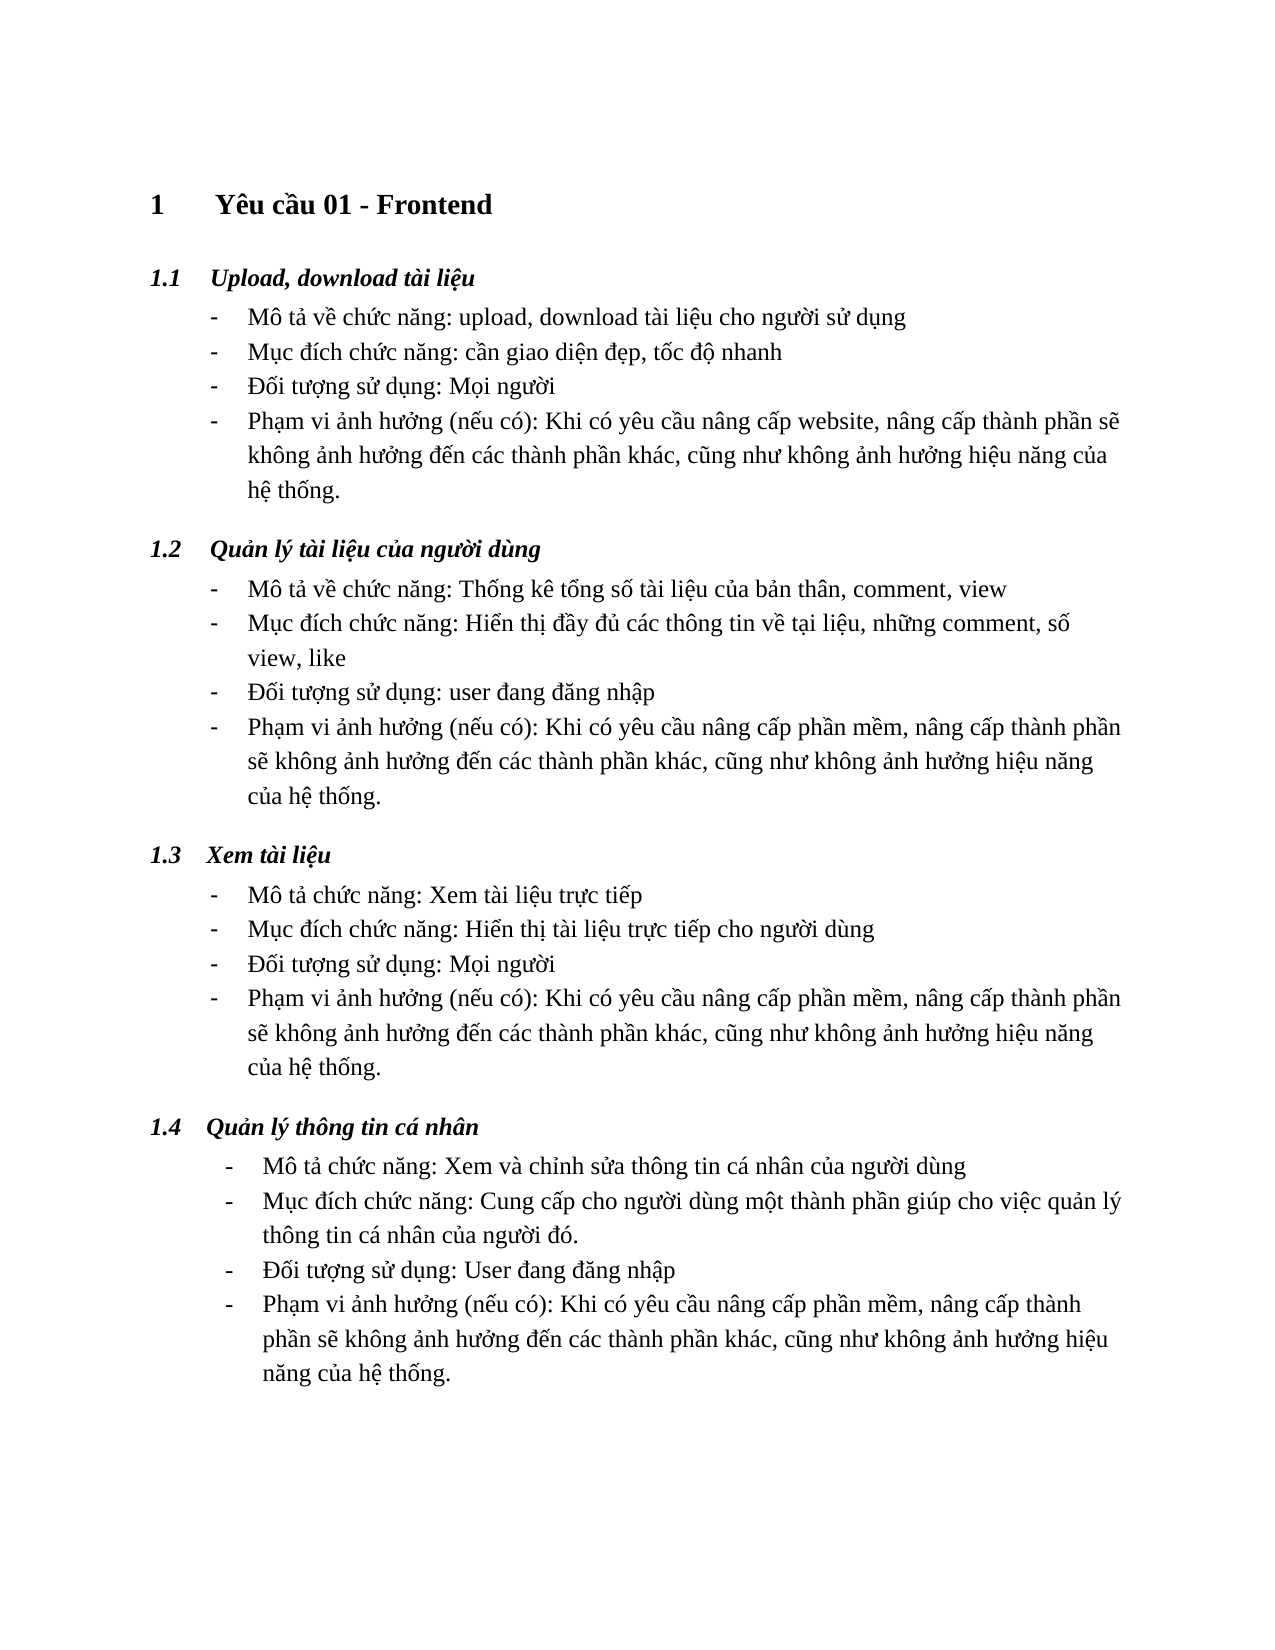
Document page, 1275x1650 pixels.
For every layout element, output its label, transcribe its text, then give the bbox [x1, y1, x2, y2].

subtitle 1 Yêu cầu 01 - Frontend [150, 187, 1125, 221]
list Đối tượng sử dụng: Mọi người [210, 371, 1125, 400]
list Mô tả về chức năng: upload, download tài liệu cho người sử dụng [210, 302, 1125, 331]
subtitle 1.2 Quản lý tài liệu của người dùng [150, 534, 1125, 563]
list Đối tượng sử dụng: user đang đăng nhập [210, 677, 1125, 706]
list Mục đích chức năng: Cung cấp cho người dùng một thành phần giúp cho việc quản lý thông tin cá nhân của người đó. [225, 1186, 1125, 1249]
list Mục đích chức năng: Hiển thị tài liệu trực tiếp cho người dùng [210, 914, 1125, 943]
list Mục đích chức năng: cần giao diện đẹp, tốc độ nhanh [210, 337, 1125, 366]
list Mô tả chức năng: Xem tài liệu trực tiếp [210, 880, 1125, 908]
subtitle Quản lý thông tin cá nhân [150, 1112, 1125, 1141]
list Mô tả chức năng: Xem và chỉnh sửa thông tin cá nhân của người dùng [225, 1151, 1125, 1180]
subtitle 1.3 Xem tài liệu [150, 840, 1125, 869]
subtitle 1.1 Upload, download tài liệu [150, 263, 1125, 292]
list Đối tượng sử dụng: Mọi người [210, 949, 1125, 978]
list Mô tả về chức năng: Thống kê tổng số tài liệu của bản thân, comment, view [210, 574, 1125, 602]
list Đối tượng sử dụng: User đang đăng nhập [225, 1255, 1125, 1283]
list Mục đích chức năng: Hiển thị đầy đủ các thông tin về tại liệu, những comment, số view, like [210, 608, 1125, 672]
list Phạm vi ảnh hưởng (nếu có): Khi có yêu cầu nâng cấp website, nâng cấp thành phần sẽ không ảnh hưởng đến các thành phần khác, cũng như không ảnh hưởng hiệu năng của hệ thống. [210, 406, 1125, 504]
